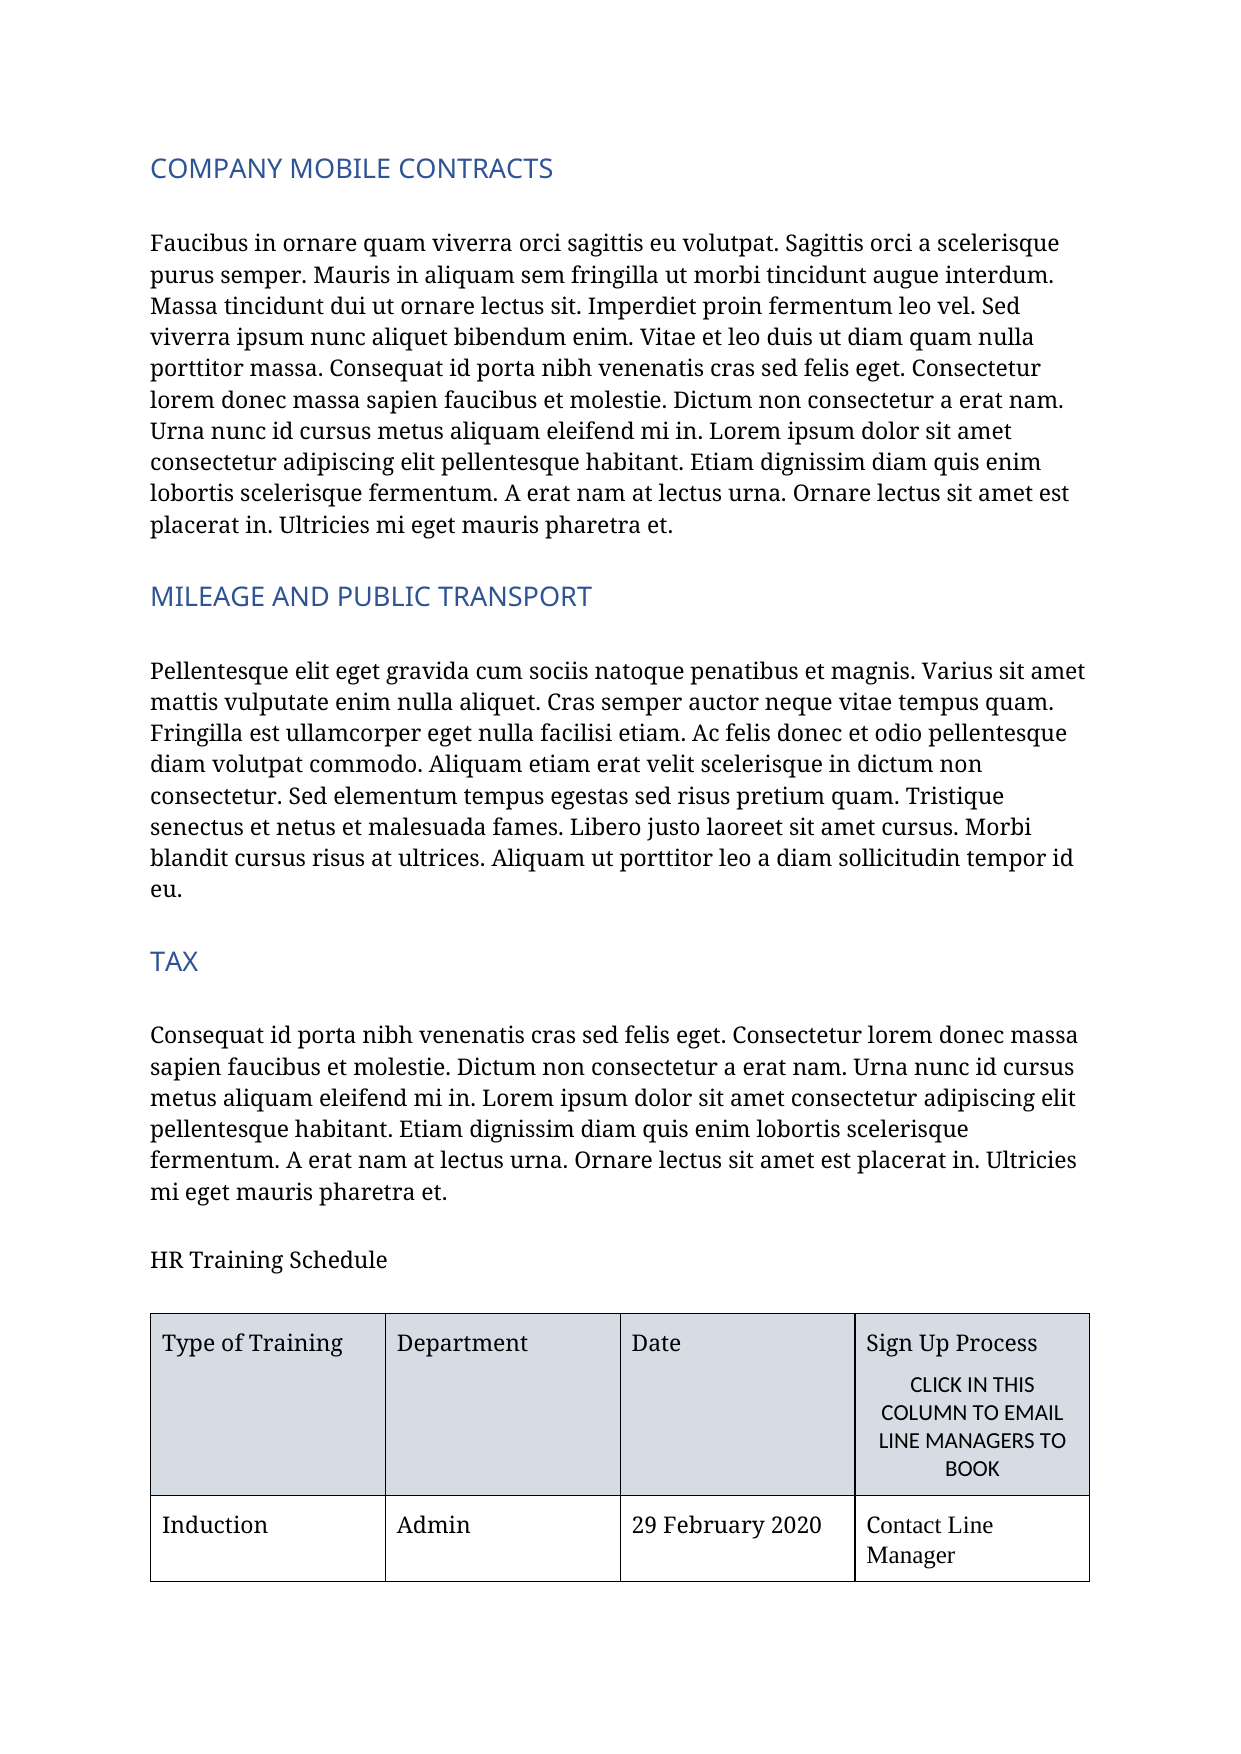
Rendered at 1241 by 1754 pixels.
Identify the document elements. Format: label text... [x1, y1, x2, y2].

text Pellentesque elit eget gravida cum sociis natoque penatibus et magnis. Varius sit amet mattis vulputate enim nulla aliquet. Cras semper auctor neque vitae tempus quam. Fringilla est ullamcorper eget nulla facilisi etiam. Ac felis donec et odio pellentesque diam volutpat commodo. Aliquam etiam erat velit scelerisque in dictum non consectetur. Sed elementum tempus egestas sed risus pretium quam. Tristique senectus et netus et malesuada fames. Libero justo laoreet sit amet cursus. Morbi blandit cursus risus at ultrices. Aliquam ut porttitor leo a diam sollicitudin tempor id eu. [150, 654, 1090, 904]
table_header Type of Training [151, 1314, 385, 1495]
table_header Sign Up Process CLICK IN THIS COLUMN TO EMAIL LINE MANAGERS TO BOOK [856, 1314, 1089, 1495]
subtitle COMPANY MOBILE CONTRACTS [150, 150, 1090, 187]
table_cell Contact Line Manager [856, 1496, 1089, 1581]
text Consequat id porta nibh venenatis cras sed felis eget. Consectetur lorem donec massa sapien faucibus et molestie. Dictum non consectetur a erat nam. Urna nunc id cursus metus aliquam eleifend mi in. Lorem ipsum dolor sit amet consectetur adipiscing elit pellentesque habitant. Etiam dignissim diam quis enim lobortis scelerisque fermentum. A erat nam at lectus urna. Ornare lectus sit amet est placerat in. Ultricies mi eget mauris pharetra et. [150, 1019, 1090, 1207]
table_header Date [621, 1314, 854, 1495]
table_cell Induction [151, 1496, 385, 1581]
subtitle TAX [150, 942, 1090, 979]
table_cell 29 February 2020 [621, 1496, 854, 1581]
text Faucibus in ornare quam viverra orci sagittis eu volutpat. Sagittis orci a scelerisque purus semper. Mauris in aliquam sem fringilla ut morbi tincidunt augue interdum. Massa tincidunt dui ut ornare lectus sit. Imperdiet proin fermentum leo vel. Sed viverra ipsum nunc aliquet bibendum enim. Vitae et leo duis ut diam quam nulla porttitor massa. Consequat id porta nibh venenatis cras sed felis eget. Consectetur lorem donec massa sapien faucibus et molestie. Dictum non consectetur a erat nam. Urna nunc id cursus metus aliquam eleifend mi in. Lorem ipsum dolor sit amet consectetur adipiscing elit pellentesque habitant. Etiam dignissim diam quis enim lobortis scelerisque fermentum. A erat nam at lectus urna. Ornare lectus sit amet est placerat in. Ultricies mi eget mauris pharetra et. [150, 227, 1090, 540]
subtitle MILEAGE AND PUBLIC TRANSPORT [150, 577, 1090, 614]
table_cell Admin [386, 1496, 620, 1581]
table_header Department [386, 1314, 620, 1495]
text HR Training Schedule [150, 1244, 1090, 1276]
